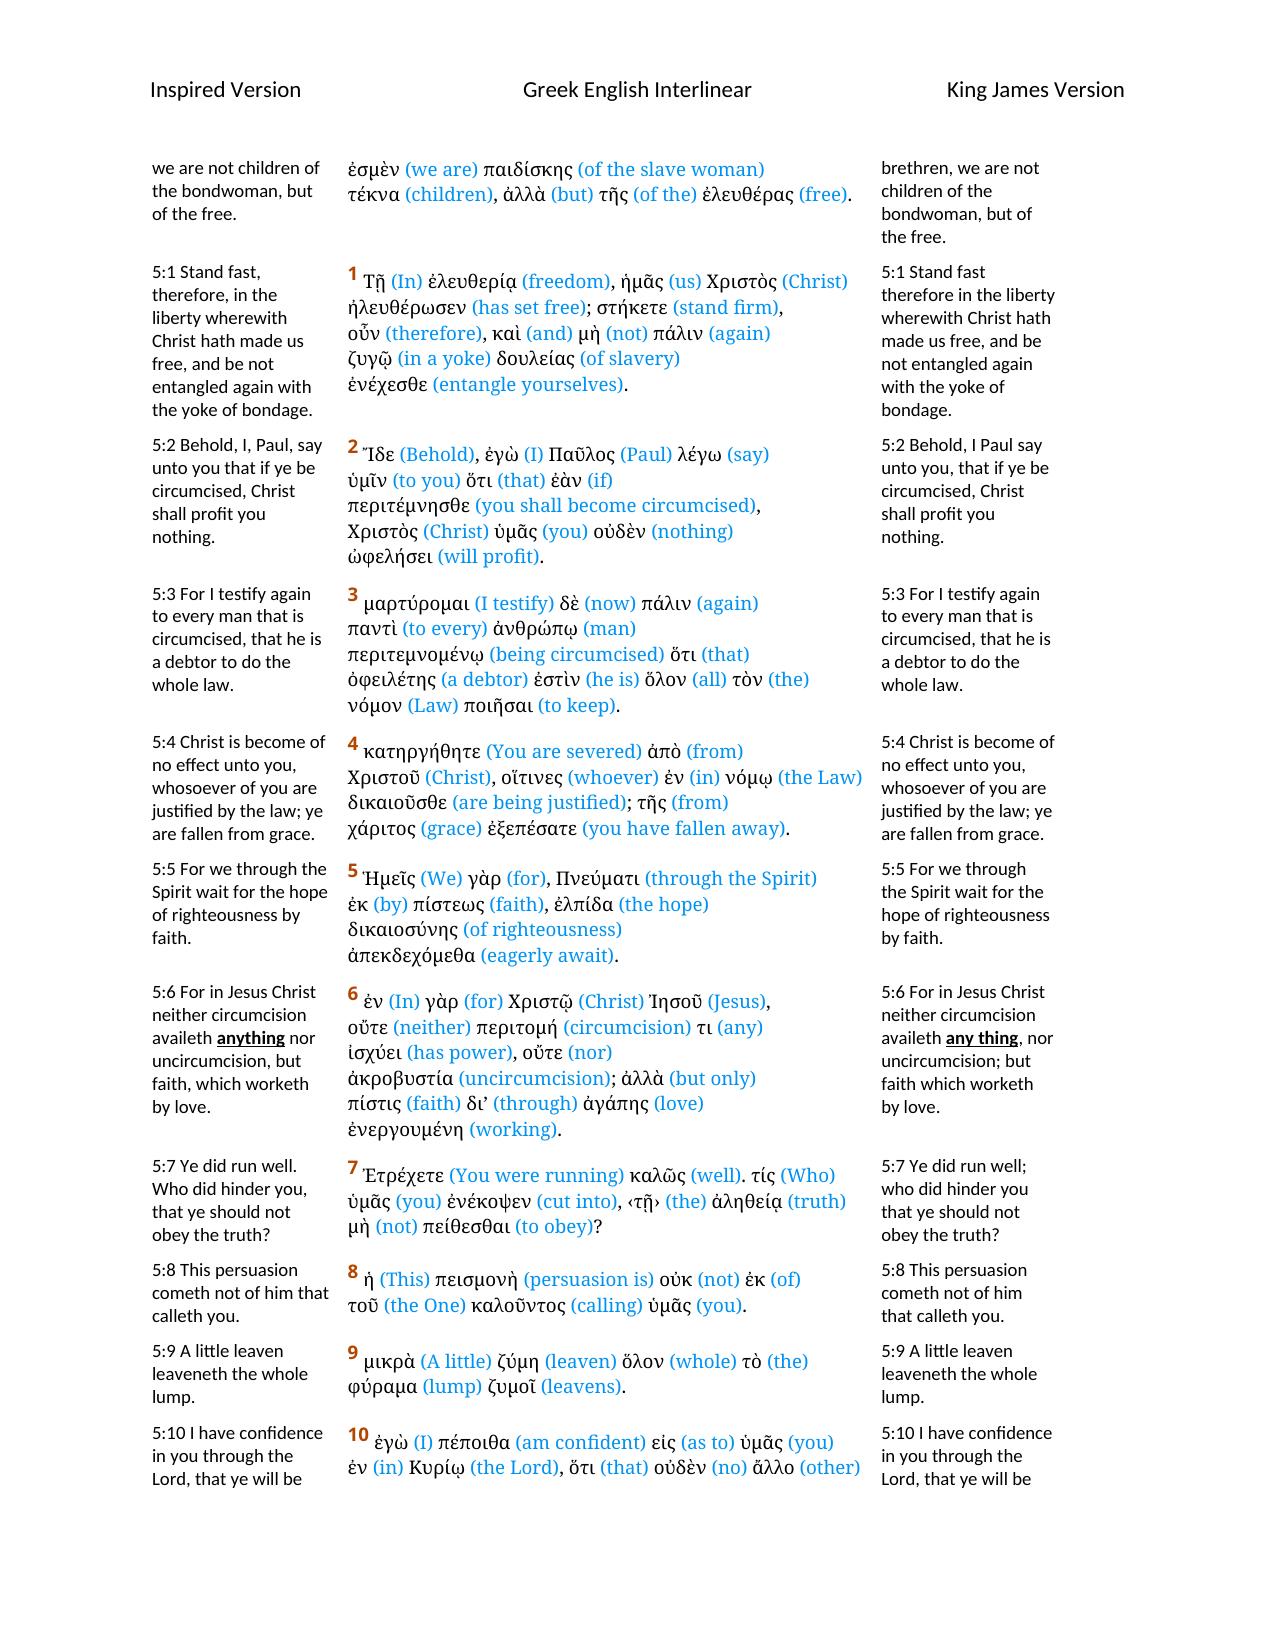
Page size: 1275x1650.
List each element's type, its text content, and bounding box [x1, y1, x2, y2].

table_cell 1 Τῇ (In) ἐλευθερίᾳ (freedom), ἡμᾶς (us) Χριστὸς (Christ) ἠλευθέρωσεν (has set free); στήκετε (stand firm), οὖν (therefore), καὶ (and) μὴ (not) πάλιν (again) ζυγῷ (in a yoke) δουλείας (of slavery) ἐνέχεσθε (entangle yourselves). [341, 254, 870, 427]
table_cell 5:2 Behold, I Paul say unto you, that if ye be circumcised, Christ shall profit you nothing. [870, 427, 1067, 576]
table_cell 5:6 For in Jesus Christ neither circumcision availeth any thing, nor uncircumcision; but faith which worketh by love. [870, 974, 1067, 1148]
table_cell 4 κατηργήθητε (You are severed) ἀπὸ (from) Χριστοῦ (Christ), οἵτινες (whoever) ἐν (in) νόμῳ (the Law) δικαιοῦσθε (are being justified); τῆς (from) χάριτος (grace) ἐξεπέσατε (you have fallen away). [341, 724, 870, 851]
table_cell 2 Ἴδε (Behold), ἐγὼ (I) Παῦλος (Paul) λέγω (say) ὑμῖν (to you) ὅτι (that) ἐὰν (if) περιτέμνησθε (you shall become circumcised), Χριστὸς (Christ) ὑμᾶς (you) οὐδὲν (nothing) ὠφελήσει (will profit). [341, 427, 870, 576]
table_cell 6 ἐν (In) γὰρ (for) Χριστῷ (Christ) Ἰησοῦ (Jesus), οὔτε (neither) περιτομή (circumcision) τι (any) ἰσχύει (has power), οὔτε (nor) ἀκροβυστία (uncircumcision); ἀλλὰ (but only) πίστις (faith) δι’ (through) ἀγάπης (love) ἐνεργουμένη (working). [341, 974, 870, 1148]
table_cell 5:9 A little leaven leaveneth the whole lump. [870, 1333, 1067, 1414]
table_cell 9 μικρὰ (A little) ζύμη (leaven) ὅλον (whole) τὸ (the) φύραμα (lump) ζυμοῖ (leavens). [341, 1333, 870, 1414]
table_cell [141, 150, 341, 254]
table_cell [141, 1415, 341, 1496]
table_cell 5:7 Ye did run well. Who did hinder you, that ye should not obey the truth? [141, 1148, 341, 1252]
table_cell 5:7 Ye did run well; who did hinder you that ye should not obey the truth? [870, 1148, 1067, 1252]
table_cell 3 μαρτύρομαι (I testify) δὲ (now) πάλιν (again) παντὶ (to every) ἀνθρώπῳ (man) περιτεμνομένῳ (being circumcised) ὅτι (that) ὀφειλέτης (a debtor) ἐστὶν (he is) ὅλον (all) τὸν (the) νόμον (Law) ποιῆσαι (to keep). [341, 576, 870, 724]
table_cell 5:3 For I testify again to every man that is circumcised, that he is a debtor to do the whole law. [141, 576, 341, 724]
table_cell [341, 1415, 870, 1496]
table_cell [870, 1415, 1067, 1496]
table_cell 7 Ἐτρέχετε (You were running) καλῶς (well). τίς (Who) ὑμᾶς (you) ἐνέκοψεν (cut into), ‹τῇ› (the) ἀληθείᾳ (truth) μὴ (not) πείθεσθαι (to obey)? [341, 1148, 870, 1252]
table_cell 5:2 Behold, I, Paul, say unto you that if ye be circumcised, Christ shall profit you nothing. [141, 427, 341, 576]
table_cell 5:5 For we through the Spirit wait for the hope of righteousness by faith. [870, 851, 1067, 974]
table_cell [870, 150, 1067, 254]
table_cell 8 ἡ (This) πεισμονὴ (persuasion is) οὐκ (not) ἐκ (of) τοῦ (the One) καλοῦντος (calling) ὑμᾶς (you). [341, 1252, 870, 1333]
table_cell 5:1 Stand fast, therefore, in the liberty wherewith Christ hath made us free, and be not entangled again with the yoke of bondage. [141, 254, 341, 427]
table_cell 5:4 Christ is become of no effect unto you, whosoever of you are justified by the law; ye are fallen from grace. [141, 724, 341, 851]
table_cell 5:8 This persuasion cometh not of him that calleth you. [870, 1252, 1067, 1333]
table_cell 5:9 A little leaven leaveneth the whole lump. [141, 1333, 341, 1414]
table_cell 5 Ἡμεῖς (We) γὰρ (for), Πνεύματι (through the Spirit) ἐκ (by) πίστεως (faith), ἐλπίδα (the hope) δικαιοσύνης (of righteousness) ἀπεκδεχόμεθα (eagerly await). [341, 851, 870, 974]
table_cell 5:5 For we through the Spirit wait for the hope of righteousness by faith. [141, 851, 341, 974]
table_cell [341, 150, 870, 254]
table_cell 5:3 For I testify again to every man that is circumcised, that he is a debtor to do the whole law. [870, 576, 1067, 724]
table_cell 5:6 For in Jesus Christ neither circumcision availeth anything nor uncircumcision, but faith, which worketh by love. [141, 974, 341, 1148]
table_cell 5:1 Stand fast therefore in the liberty wherewith Christ hath made us free, and be not entangled again with the yoke of bondage. [870, 254, 1067, 427]
table_cell 5:8 This persuasion cometh not of him that calleth you. [141, 1252, 341, 1333]
table_cell 5:4 Christ is become of no effect unto you, whosoever of you are justified by the law; ye are fallen from grace. [870, 724, 1067, 851]
